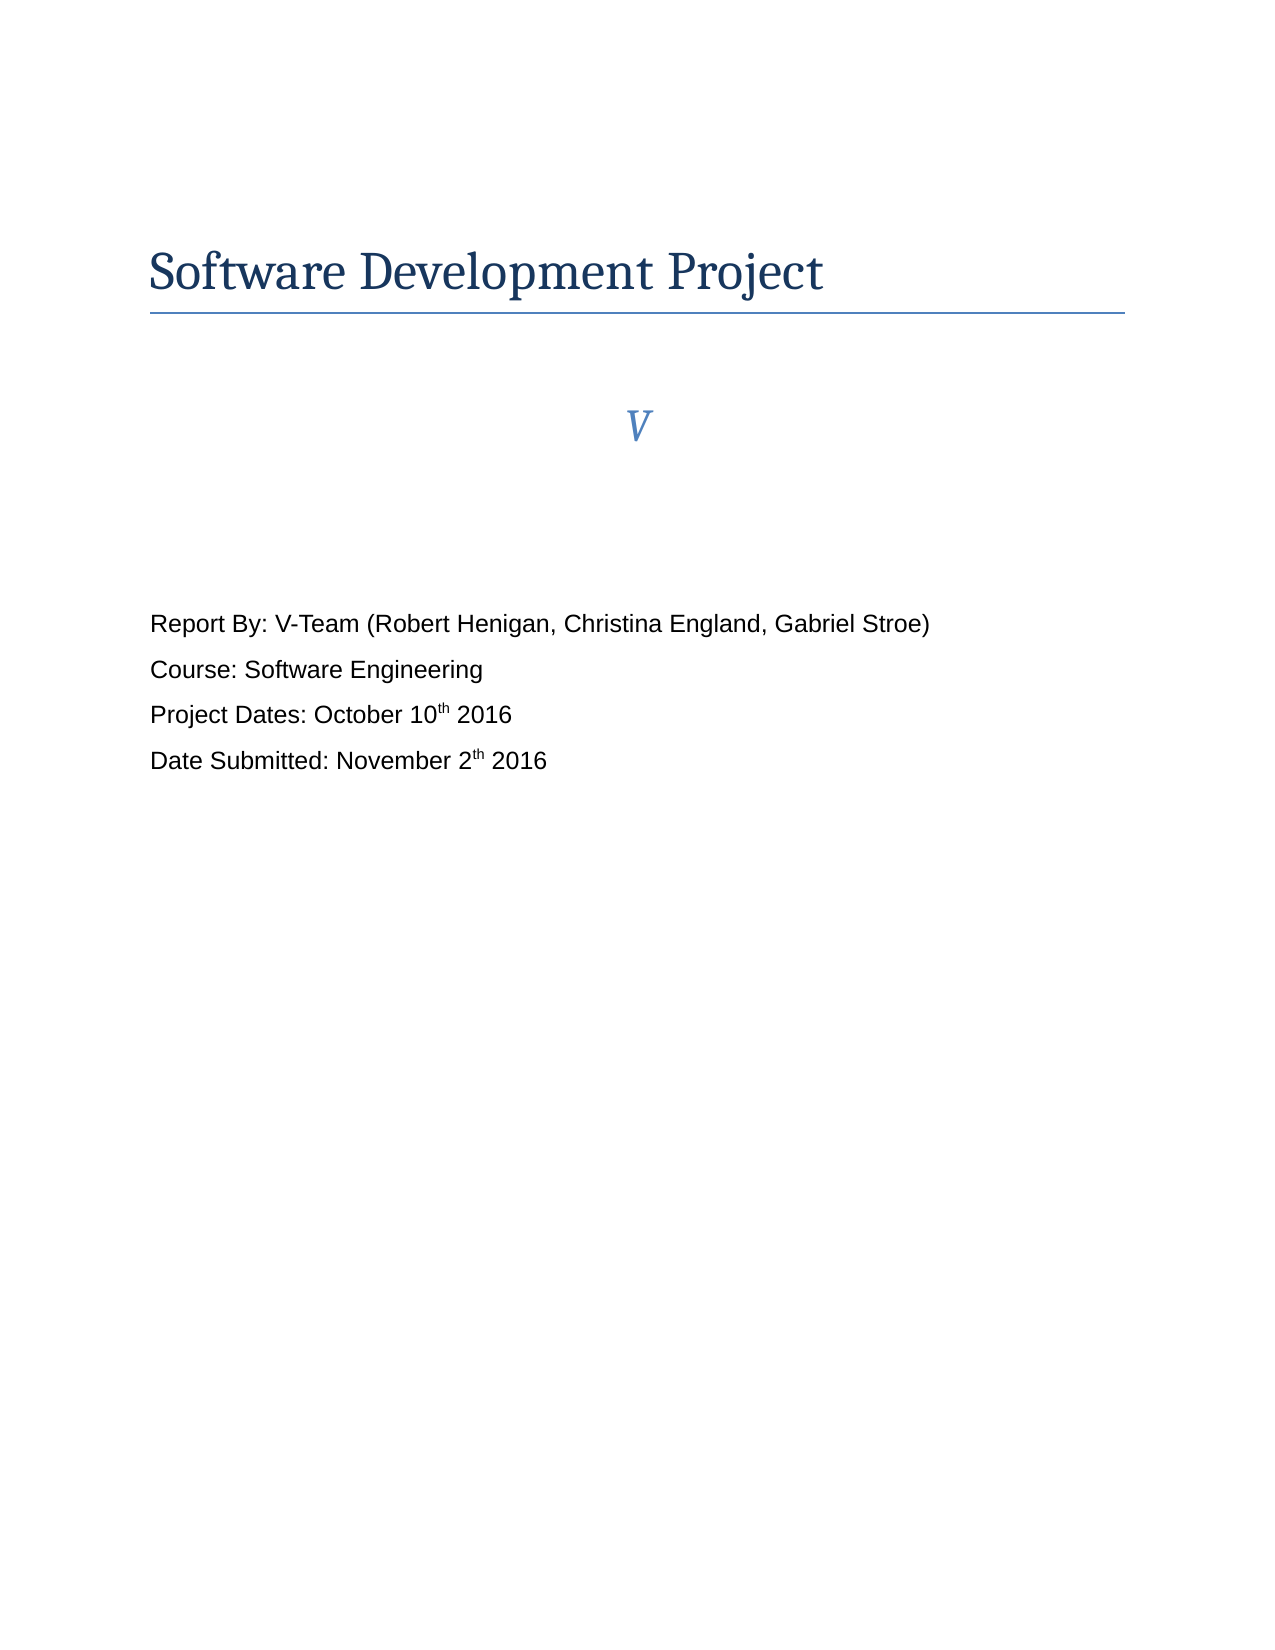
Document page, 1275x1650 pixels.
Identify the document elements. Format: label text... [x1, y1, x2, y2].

text Date Submitted: November 2th 2016 [150, 746, 1125, 775]
subtitle V [150, 400, 1125, 452]
title Software Development Project [150, 241, 1125, 312]
text Course: Software Engineering [150, 655, 1125, 684]
text Report By: V-Team (Robert Henigan, Christina England, Gabriel Stroe) [150, 609, 1125, 638]
text Project Dates: October 10th 2016 [150, 700, 1125, 729]
